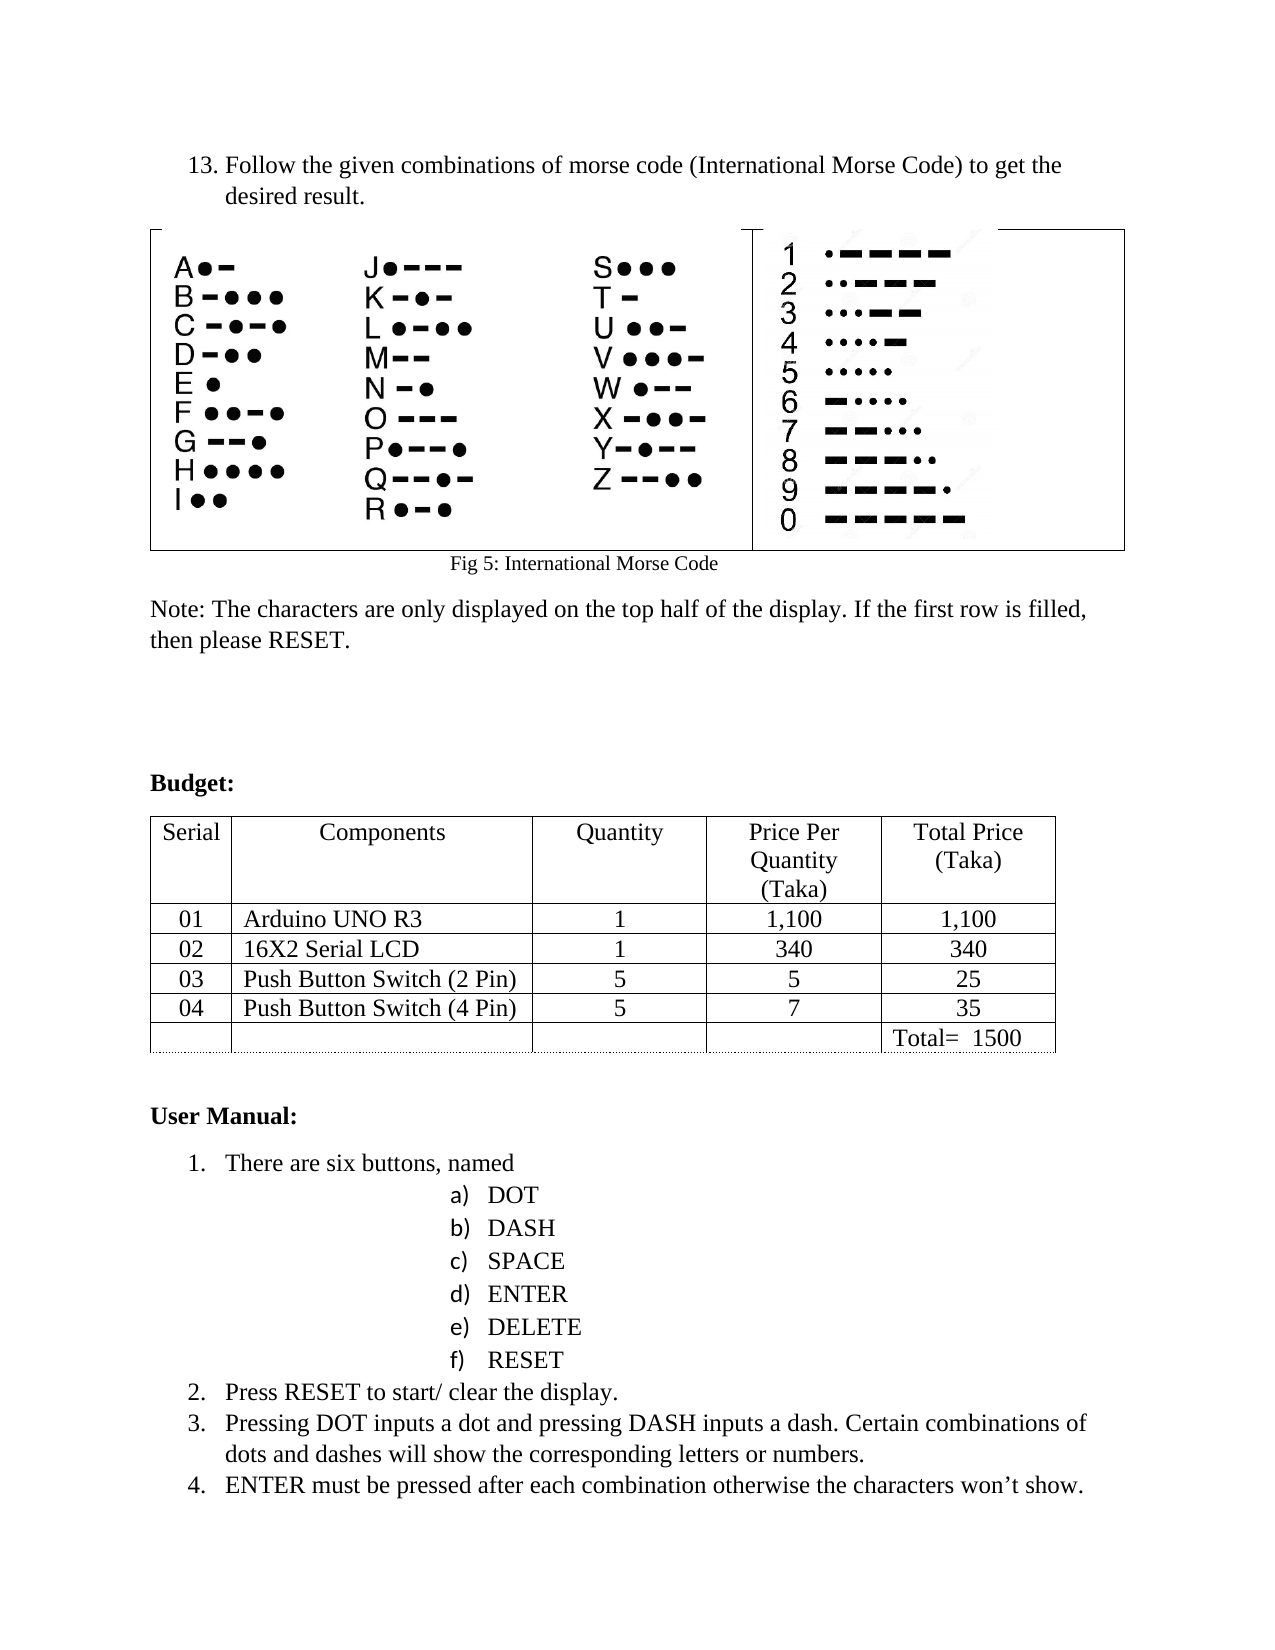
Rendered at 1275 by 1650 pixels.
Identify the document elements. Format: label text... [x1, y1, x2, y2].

table_cell 5 [533, 994, 706, 1022]
text Budget: [150, 768, 1125, 797]
list DASH [450, 1212, 1125, 1243]
table_cell [151, 1023, 231, 1052]
table_cell Push Button Switch (4 Pin) [232, 994, 532, 1022]
list Follow the given combinations of morse code (International Morse Code) to get the desired result. [187, 150, 1125, 210]
table_header Components [232, 817, 532, 903]
table_cell 1,100 [882, 904, 1055, 933]
table_cell Arduino UNO R3 [232, 904, 532, 933]
table_cell 03 [151, 964, 231, 992]
table_cell Total= 1500 [882, 1023, 1055, 1052]
table_cell 340 [707, 934, 881, 963]
list Pressing DOT inputs a dot and pressing DASH inputs a dash. Certain combinations of dots and dashes will show the corresponding letters or numbers. [187, 1408, 1125, 1468]
list Press RESET to start/ clear the display. [187, 1377, 1125, 1406]
table_cell 5 [533, 964, 706, 992]
table_cell 1 [533, 904, 706, 933]
table_cell [232, 1023, 532, 1052]
table_cell 16X2 Serial LCD [232, 934, 532, 963]
table_header [741, 230, 752, 550]
table_cell 02 [151, 934, 231, 963]
table_cell [707, 1023, 881, 1052]
table_cell 04 [151, 994, 231, 1022]
list ENTER [450, 1278, 1125, 1309]
table_cell 35 [882, 994, 1055, 1022]
table_header Total Price (Taka) [882, 817, 1055, 903]
text Fig 5: International Morse Code [150, 551, 1125, 575]
table_header Serial [151, 817, 231, 903]
picture [763, 229, 998, 539]
table_cell 25 [882, 964, 1055, 992]
list There are six buttons, named [187, 1148, 1125, 1177]
table_cell 01 [151, 904, 231, 933]
table_header [151, 230, 161, 550]
table_cell 7 [707, 994, 881, 1022]
table_cell 1,100 [707, 904, 881, 933]
table_cell 5 [707, 964, 881, 992]
table_header [753, 230, 1124, 550]
table_header Quantity [533, 817, 706, 903]
table_cell 340 [882, 934, 1055, 963]
table_cell 1 [533, 934, 706, 963]
list RESET [450, 1344, 1125, 1374]
table_header Price Per Quantity (Taka) [707, 817, 881, 903]
text User Manual: [150, 1101, 1125, 1129]
list DELETE [450, 1311, 1125, 1342]
table_cell [533, 1023, 706, 1052]
list ENTER must be pressed after each combination otherwise the characters won’t show. [187, 1470, 1125, 1499]
table_cell Push Button Switch (2 Pin) [232, 964, 532, 992]
list DOT [450, 1179, 1125, 1210]
text Note: The characters are only displayed on the top half of the display. If the first row is filled, then please RESET. [150, 594, 1125, 654]
list SPACE [450, 1245, 1125, 1276]
picture [161, 229, 741, 550]
